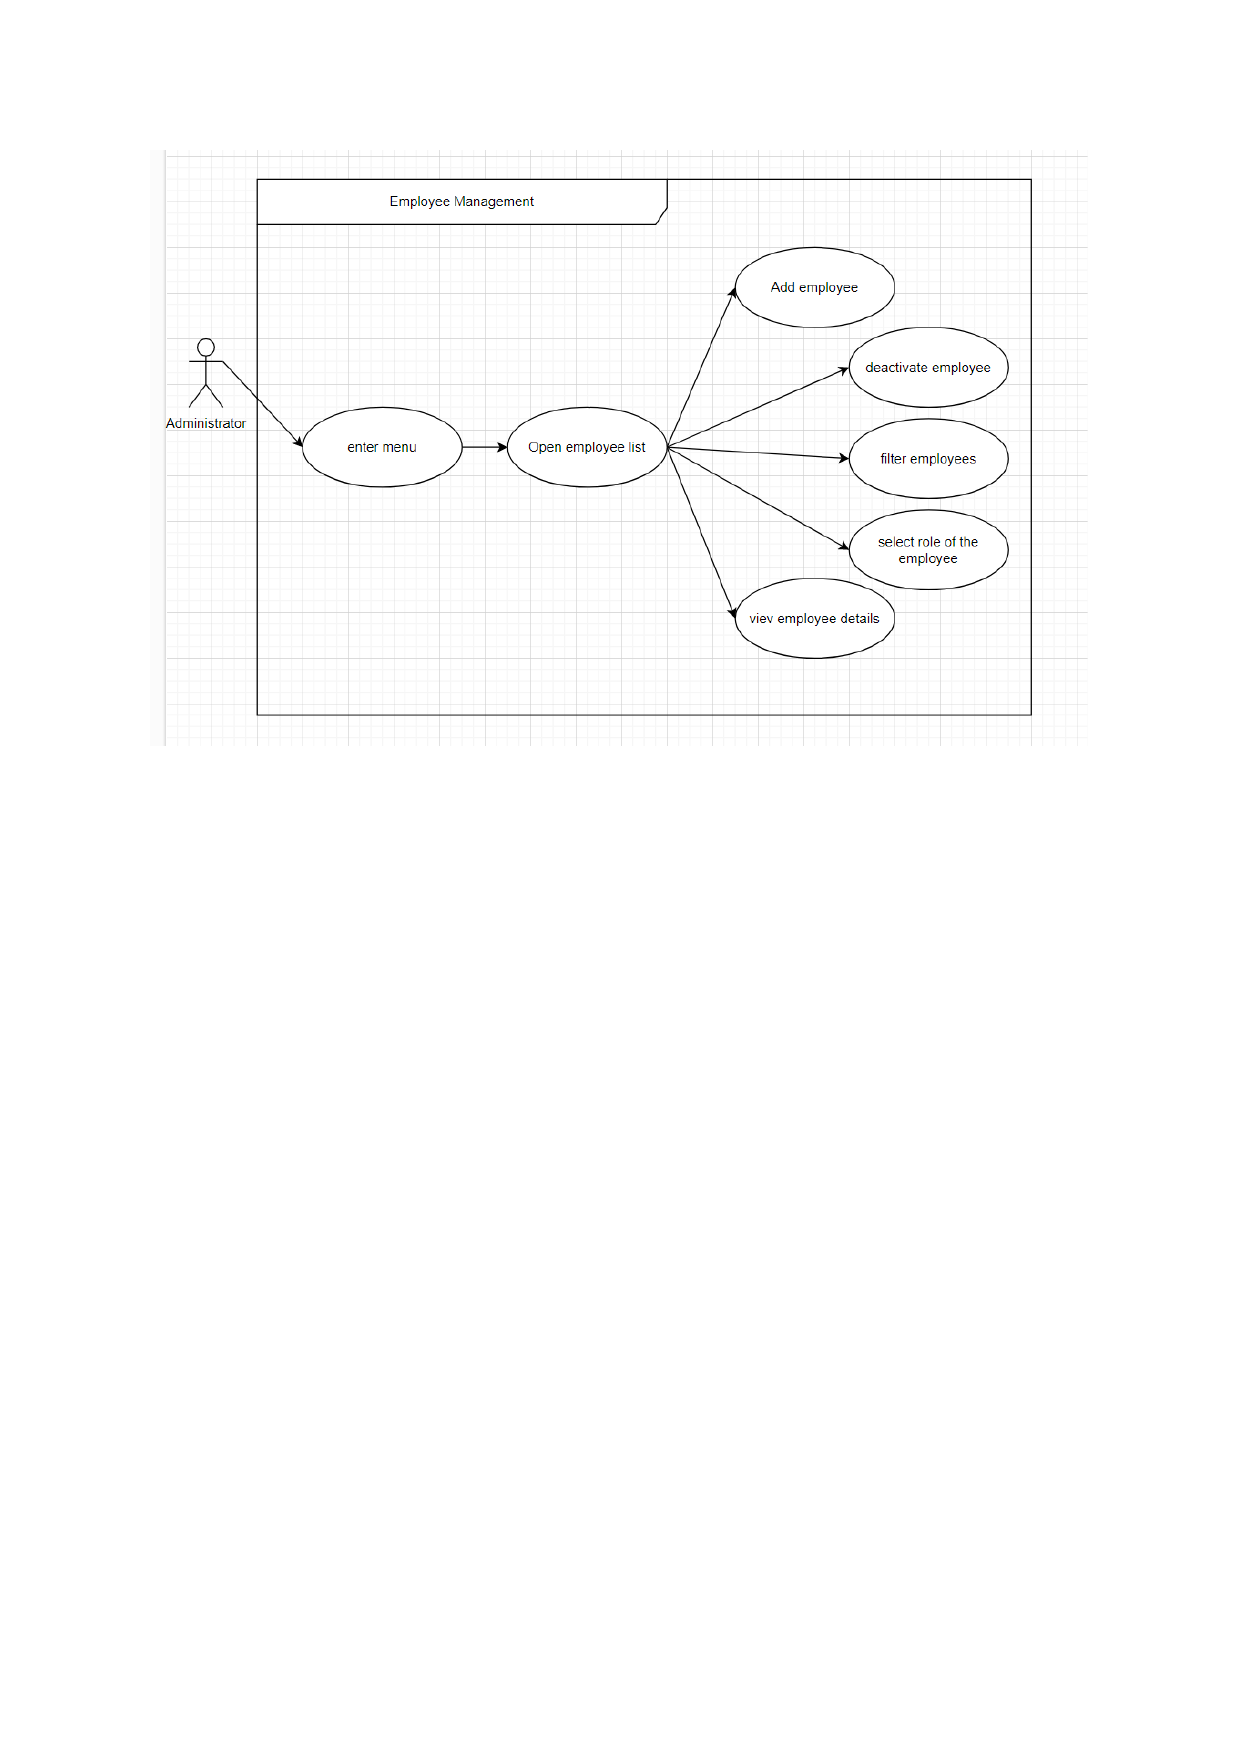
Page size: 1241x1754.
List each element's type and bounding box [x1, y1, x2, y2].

picture [150, 150, 1088, 746]
